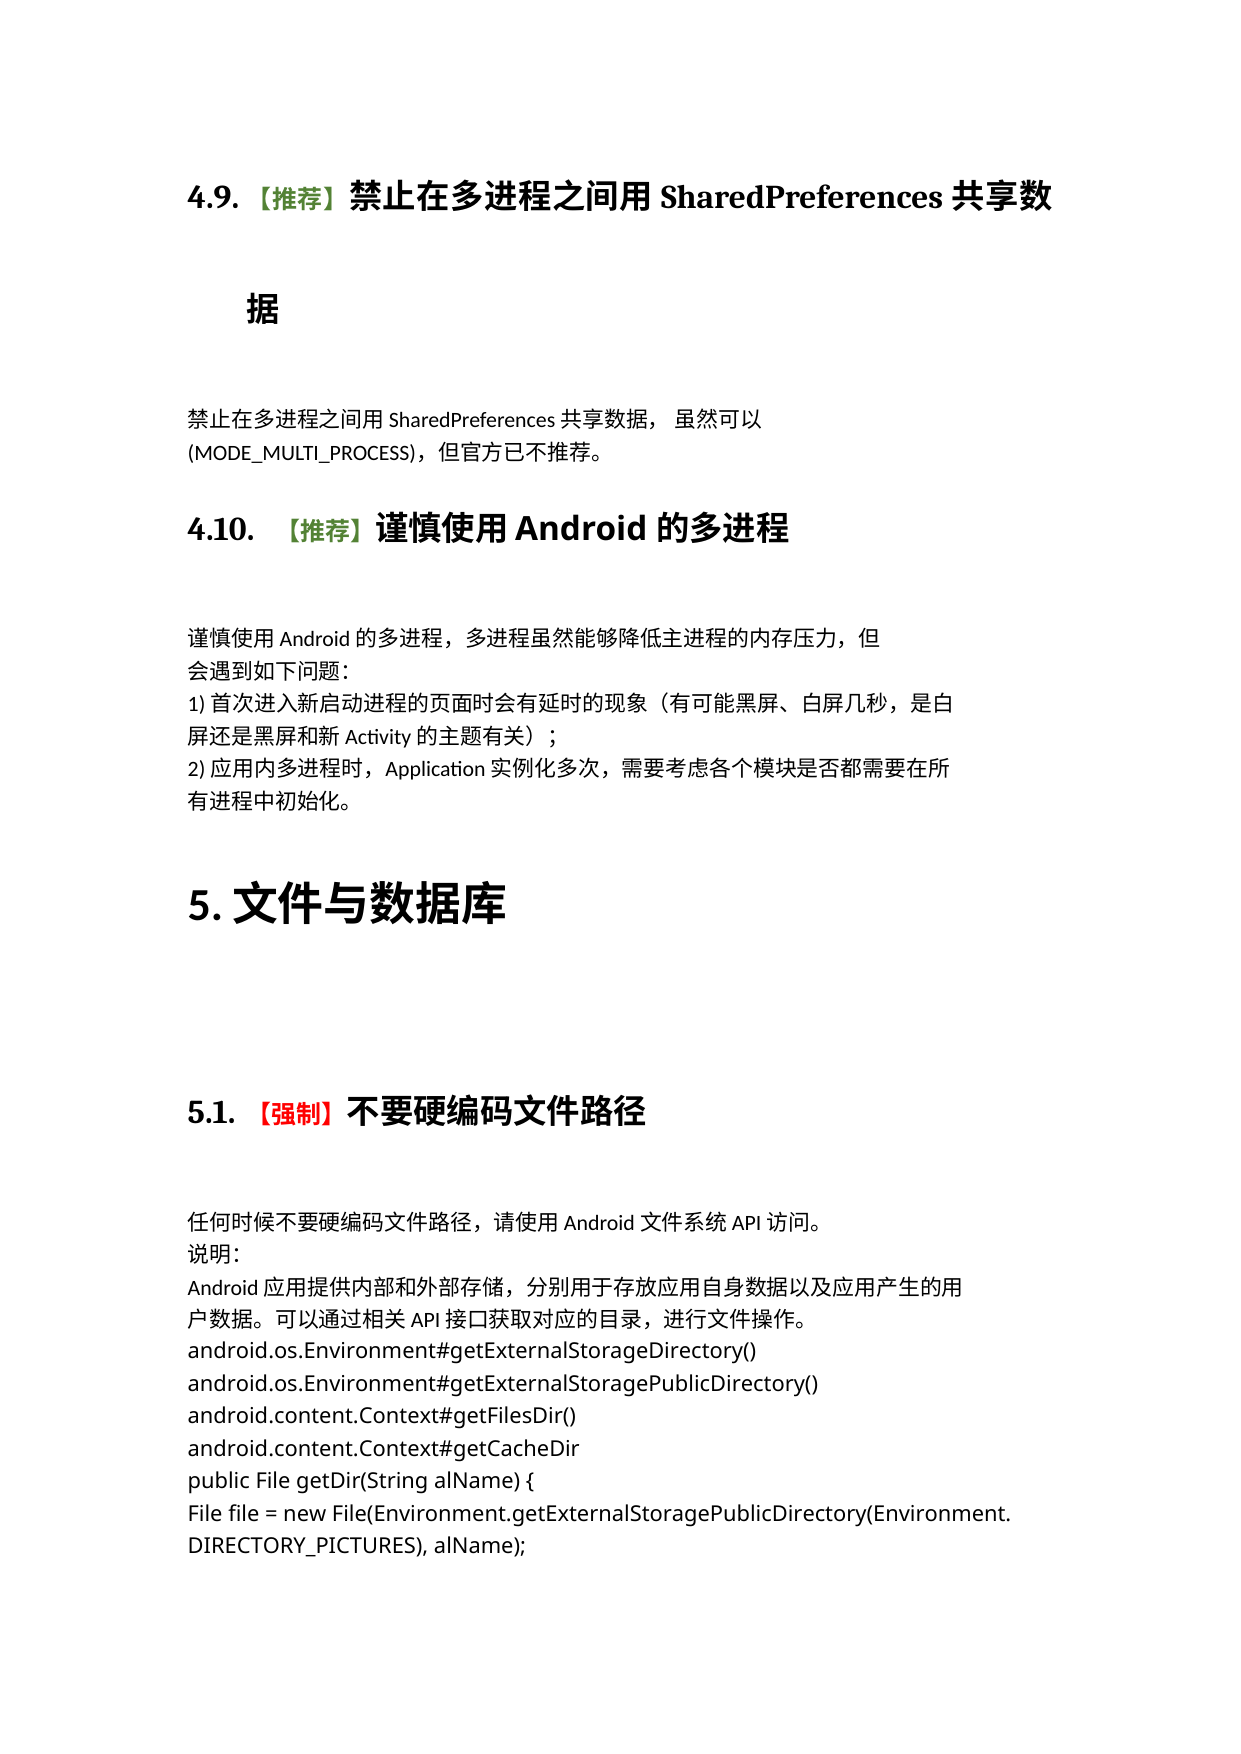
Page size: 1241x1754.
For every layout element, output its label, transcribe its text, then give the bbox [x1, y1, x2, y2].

text 说明： [187, 1237, 1053, 1269]
text public File getDir(String alName) { [187, 1464, 1053, 1497]
text 谨慎使用Android 的多进程，多进程虽然能够降低主进程的内存压力，但 [187, 621, 1053, 653]
text android.os.Environment#getExternalStoragePublicDirectory() [187, 1367, 1053, 1399]
text android.content.Context#getCacheDir [187, 1432, 1053, 1464]
text 任何时候不要硬编码文件路径，请使用Android 文件系统API 访问。 [187, 1204, 1053, 1237]
text 有进程中初始化。 [187, 783, 1053, 816]
text DIRECTORY_PICTURES), alName); [187, 1529, 1053, 1562]
text 会遇到如下问题： [187, 653, 1053, 686]
subtitle 【强制】不要硬编码文件路径 [187, 1077, 1053, 1142]
text Android 应用提供内部和外部存储，分别用于存放应用自身数据以及应用产生的用 [187, 1269, 1053, 1302]
subtitle 【推荐】禁止在多进程之间用SharedPreferences 共享数据 [187, 162, 1053, 339]
text 屏还是黑屏和新Activity 的主题有关）； [187, 718, 1053, 751]
text 1) 首次进入新启动进程的页面时会有延时的现象（有可能黑屏、白屏几秒，是白 [187, 686, 1053, 718]
subtitle 【推荐】谨慎使用Android 的多进程 [187, 494, 1053, 559]
text 2) 应用内多进程时，Application 实例化多次，需要考虑各个模块是否都需要在所 [187, 751, 1053, 783]
text android.os.Environment#getExternalStorageDirectory() [187, 1334, 1053, 1367]
text android.content.Context#getFilesDir() [187, 1399, 1053, 1432]
subtitle 文件与数据库 [187, 851, 1053, 949]
text 户数据。可以通过相关API 接口获取对应的目录，进行文件操作。 [187, 1302, 1053, 1334]
text File file = new File(Environment.getExternalStoragePublicDirectory(Environment. [187, 1497, 1053, 1529]
text (MODE_MULTI_PROCESS)，但官方已不推荐。 [187, 434, 1053, 467]
text 禁止在多进程之间用SharedPreferences 共享数据， 虽然可以 [187, 402, 1053, 434]
